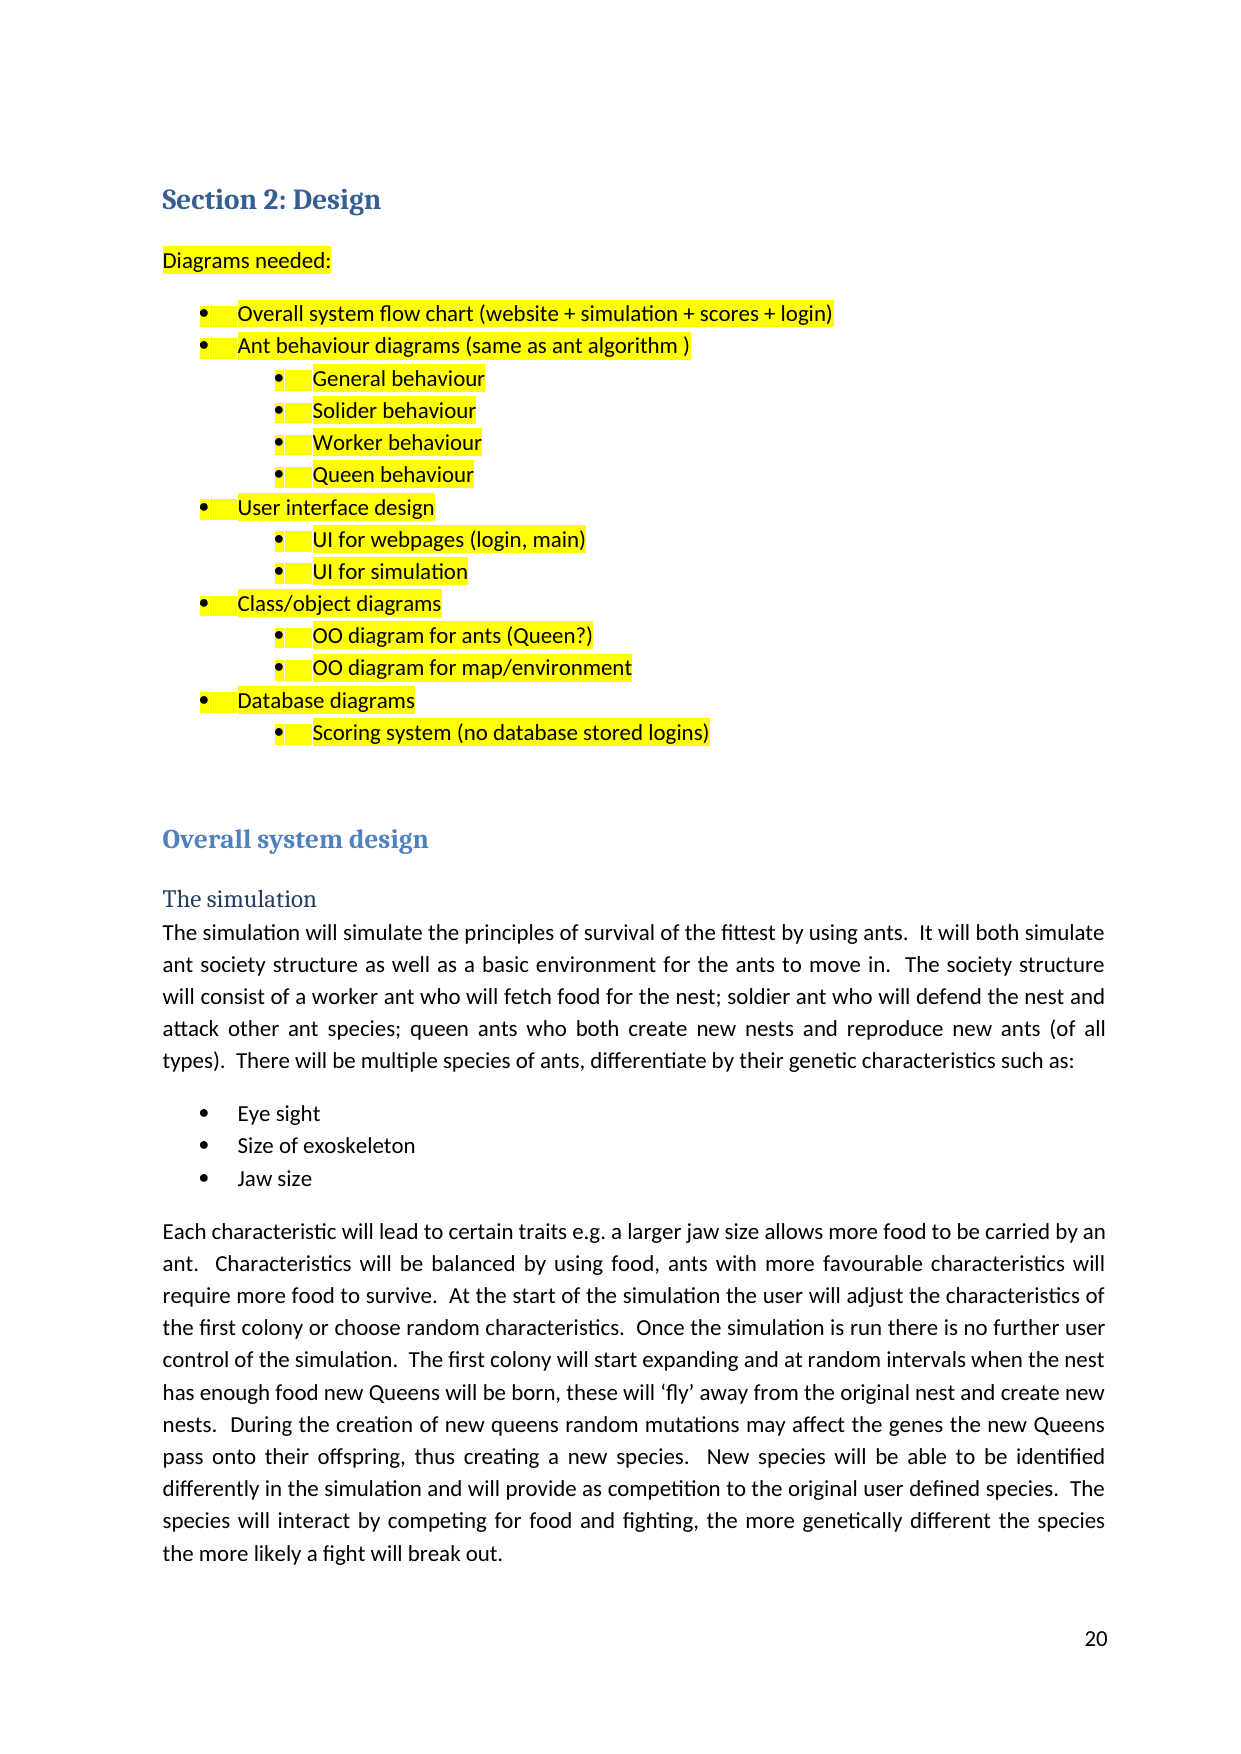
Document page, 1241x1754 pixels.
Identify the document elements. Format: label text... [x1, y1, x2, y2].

subtitle Section 2: Design [162, 183, 1107, 216]
subtitle Overall system design [162, 824, 1107, 855]
